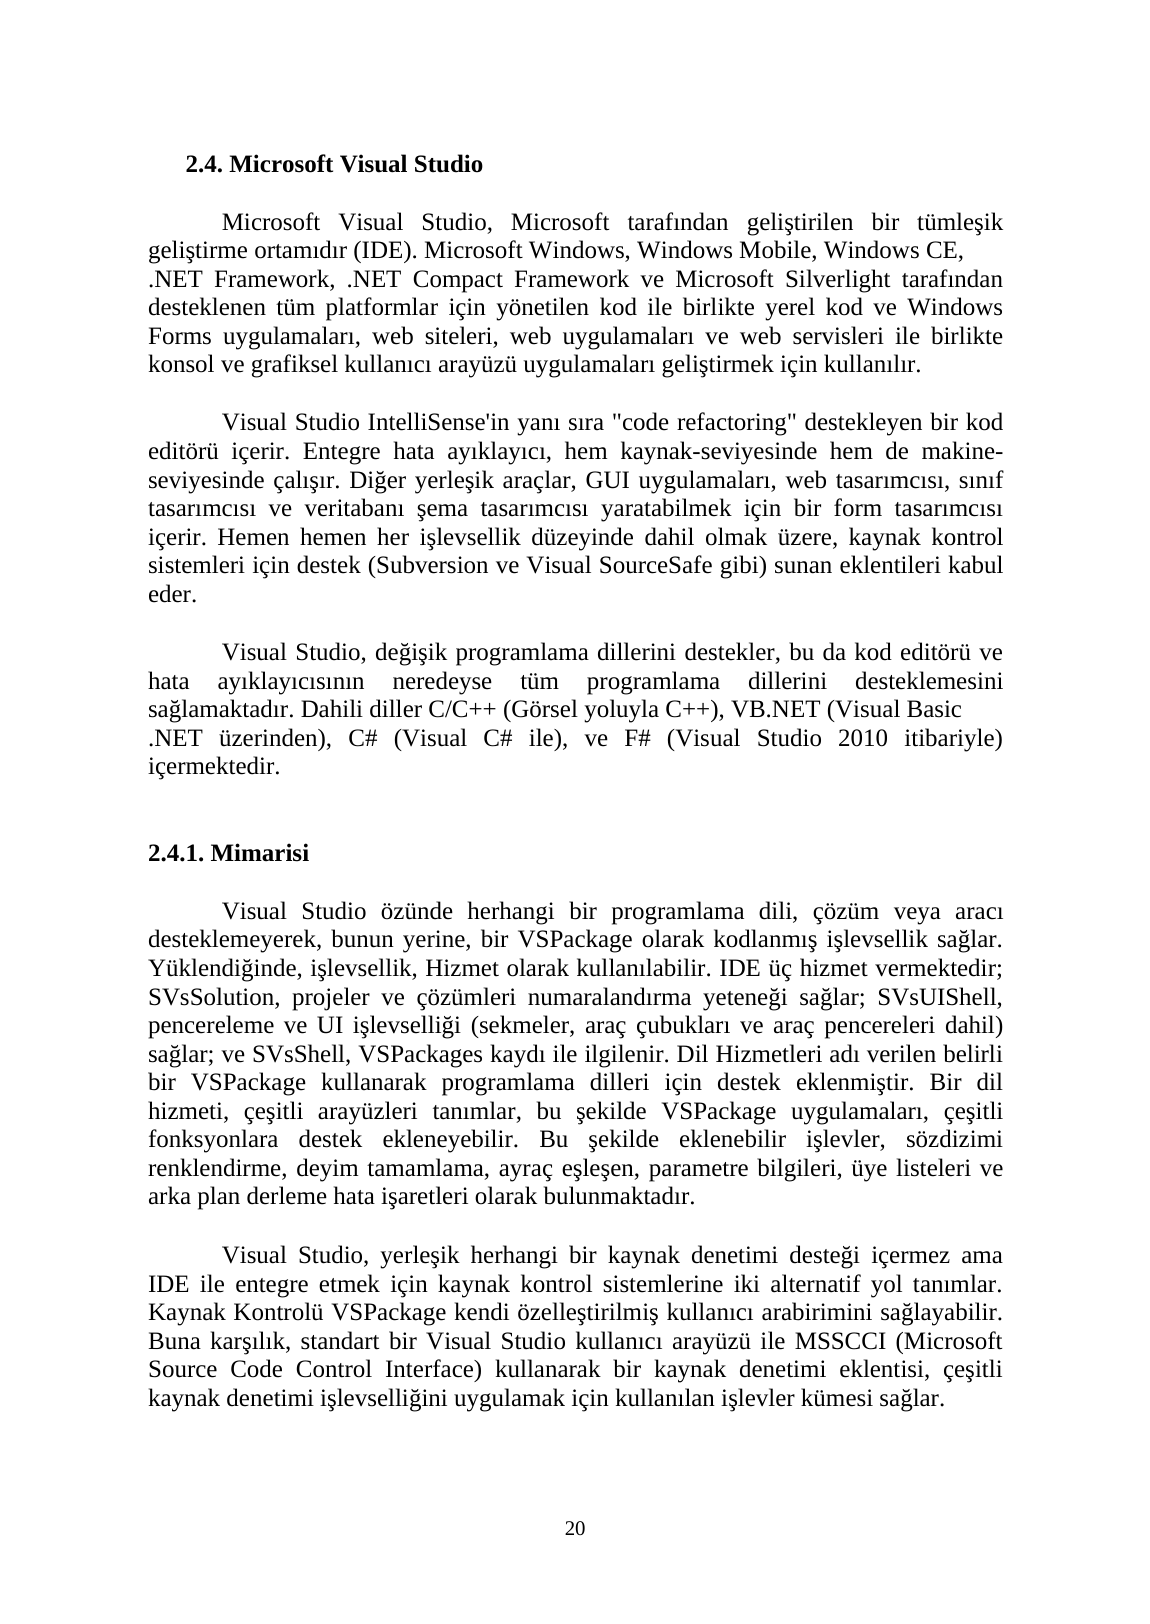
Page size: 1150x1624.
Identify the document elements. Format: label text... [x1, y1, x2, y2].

text .NET üzerinden), C# (Visual C# ile), ve F# (Visual Studio 2010 itibariyle) içermektedir. [148, 724, 1004, 780]
text 20 [564, 1516, 1004, 1540]
text Visual Studio IntelliSense'in yanı sıra "code refactoring" destekleyen bir kod editörü içerir. Entegre hata ayıklayıcı, hem kaynak-seviyesinde hem de makine-seviyesinde çalışır. Diğer yerleşik araçlar, GUI uygulamaları, web tasarımcısı, sınıf tasarımcısı ve veritabanı şema tasarımcısı yaratabilmek için bir form tasarımcısı içerir. Hemen hemen her işlevsellik düzeyinde dahil olmak üzere, kaynak kontrol sistemleri için destek (Subversion ve Visual SourceSafe gibi) sunan eklentileri kabul eder. [148, 408, 1004, 608]
text 2.4. Microsoft Visual Studio [185, 149, 1004, 178]
text Visual Studio, yerleşik herhangi bir kaynak denetimi desteği içermez ama IDE ile entegre etmek için kaynak kontrol sistemlerine iki alternatif yol tanımlar. Kaynak Kontrolü VSPackage kendi özelleştirilmiş kullanıcı arabirimini sağlayabilir. Buna karşılık, standart bir Visual Studio kullanıcı arayüzü ile MSSCCI (Microsoft Source Code Control Interface) kullanarak bir kaynak denetimi eklentisi, çeşitli kaynak denetimi işlevselliğini uygulamak için kullanılan işlevler kümesi sağlar. [148, 1240, 1004, 1412]
text Microsoft Visual Studio, Microsoft tarafından geliştirilen bir tümleşik geliştirme ortamıdır (IDE). Microsoft Windows, Windows Mobile, Windows CE, [148, 208, 1004, 263]
text .NET Framework, .NET Compact Framework ve Microsoft Silverlight tarafından desteklenen tüm platformlar için yönetilen kod ile birlikte yerel kod ve Windows Forms uygulamaları, web siteleri, web uygulamaları ve web servisleri ile birlikte konsol ve grafiksel kullanıcı arayüzü uygulamaları geliştirmek için kullanılır. [148, 265, 1004, 378]
text 2.4.1. Mimarisi [148, 838, 1004, 867]
text Visual Studio, değişik programlama dillerini destekler, bu da kod editörü ve hata ayıklayıcısının neredeyse tüm programlama dillerini desteklemesini sağlamaktadır. Dahili diller C/C++ (Görsel yoluyla C++), VB.NET (Visual Basic [148, 638, 1004, 723]
text Visual Studio özünde herhangi bir programlama dili, çözüm veya aracı desteklemeyerek, bunun yerine, bir VSPackage olarak kodlanmış işlevsellik sağlar. Yüklendiğinde, işlevsellik, Hizmet olarak kullanılabilir. IDE üç hizmet vermektedir; SVsSolution, projeler ve çözümleri numaralandırma yeteneği sağlar; SVsUIShell, pencereleme ve UI işlevselliği (sekmeler, araç çubukları ve araç pencereleri dahil) sağlar; ve SVsShell, VSPackages kaydı ile ilgilenir. Dil Hizmetleri adı verilen belirli bir VSPackage kullanarak programlama dilleri için destek eklenmiştir. Bir dil hizmeti, çeşitli arayüzleri tanımlar, bu şekilde VSPackage uygulamaları, çeşitli fonksyonlara destek ekleneyebilir. Bu şekilde eklenebilir işlevler, sözdizimi renklendirme, deyim tamamlama, ayraç eşleşen, parametre bilgileri, üye listeleri ve arka plan derleme hata işaretleri olarak bulunmaktadır. [148, 896, 1004, 1210]
